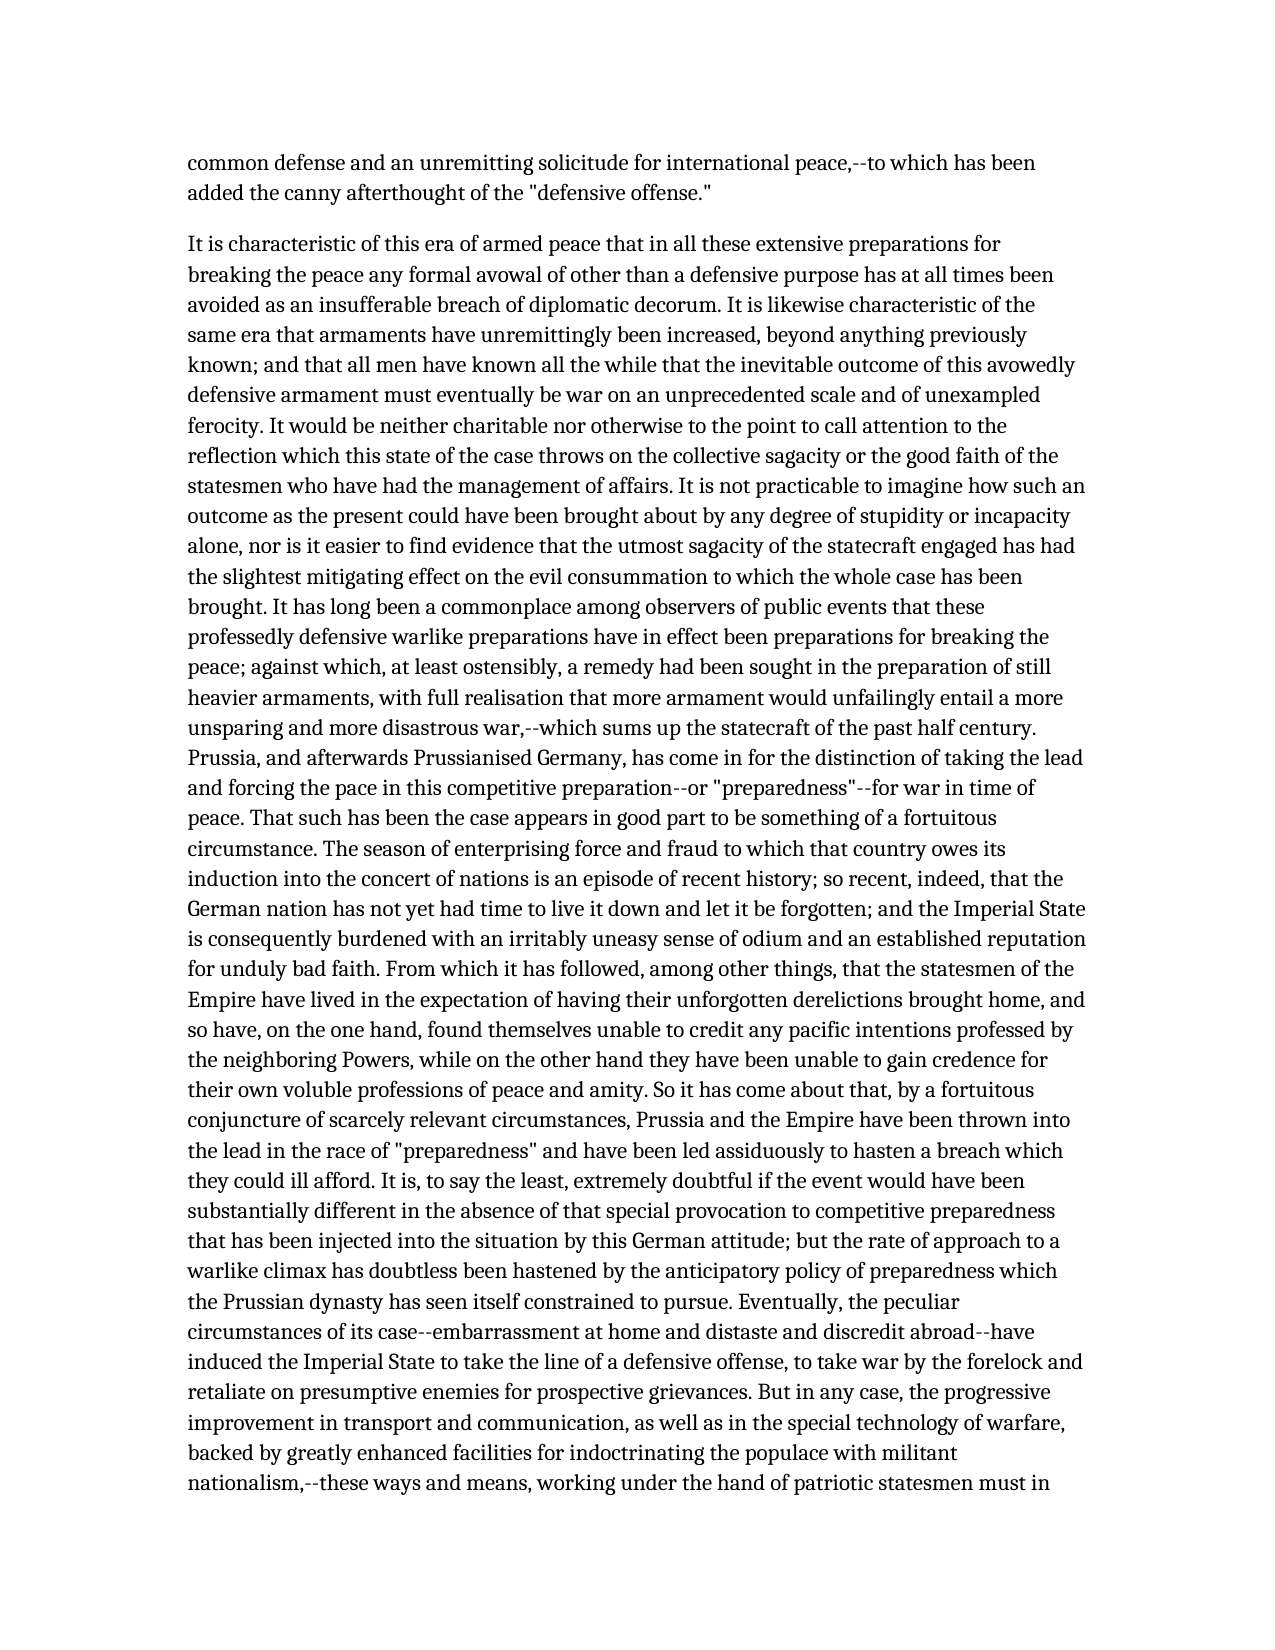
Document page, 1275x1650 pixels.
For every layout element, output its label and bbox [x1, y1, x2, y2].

text [187, 231, 1087, 1496]
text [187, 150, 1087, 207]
